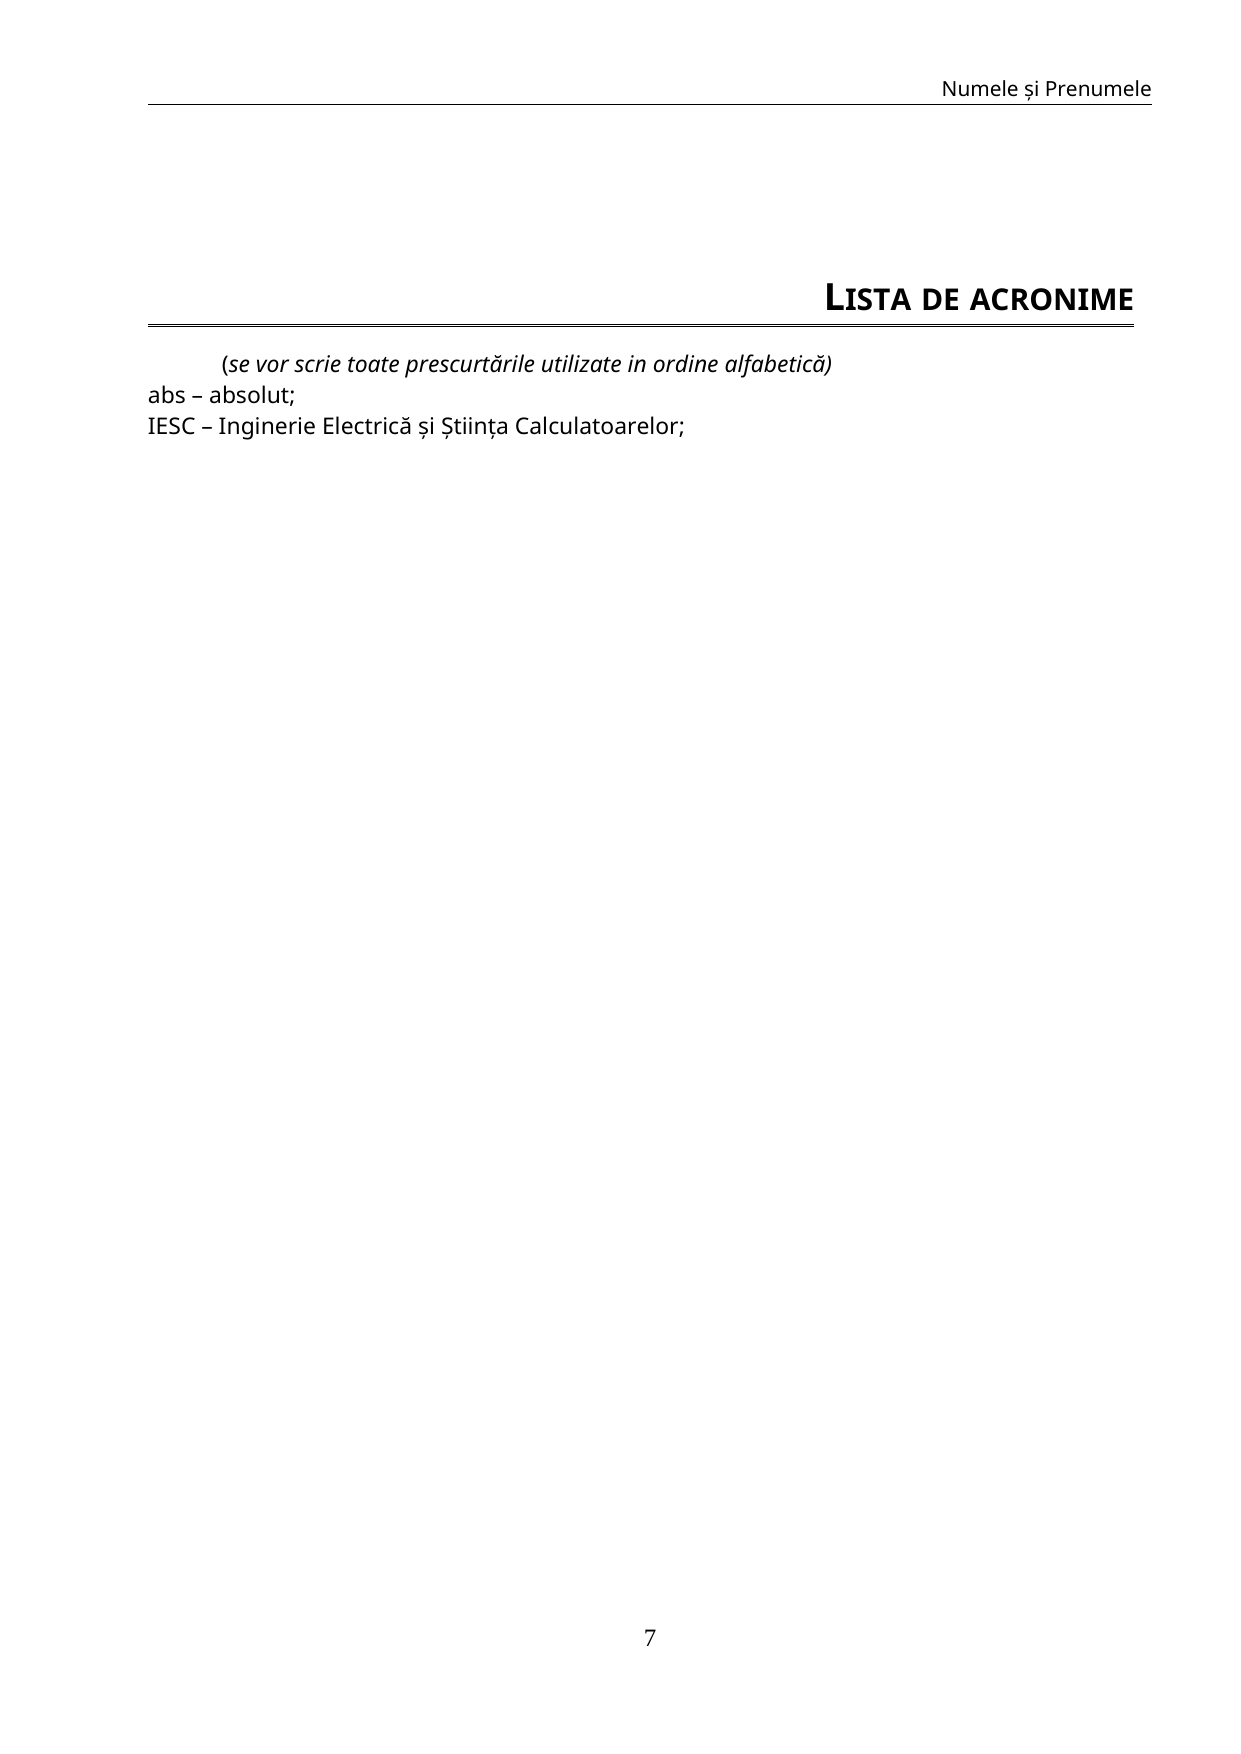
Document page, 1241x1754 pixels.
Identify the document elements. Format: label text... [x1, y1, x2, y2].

text (se vor scrie toate prescurtările utilizate in ordine alfabetică) [148, 348, 1152, 379]
text abs – absolut; [148, 379, 1152, 410]
text IESC – Inginerie Electrică și Știința Calculatoarelor; [148, 410, 1152, 441]
subtitle Lista de acronime [148, 271, 1134, 324]
